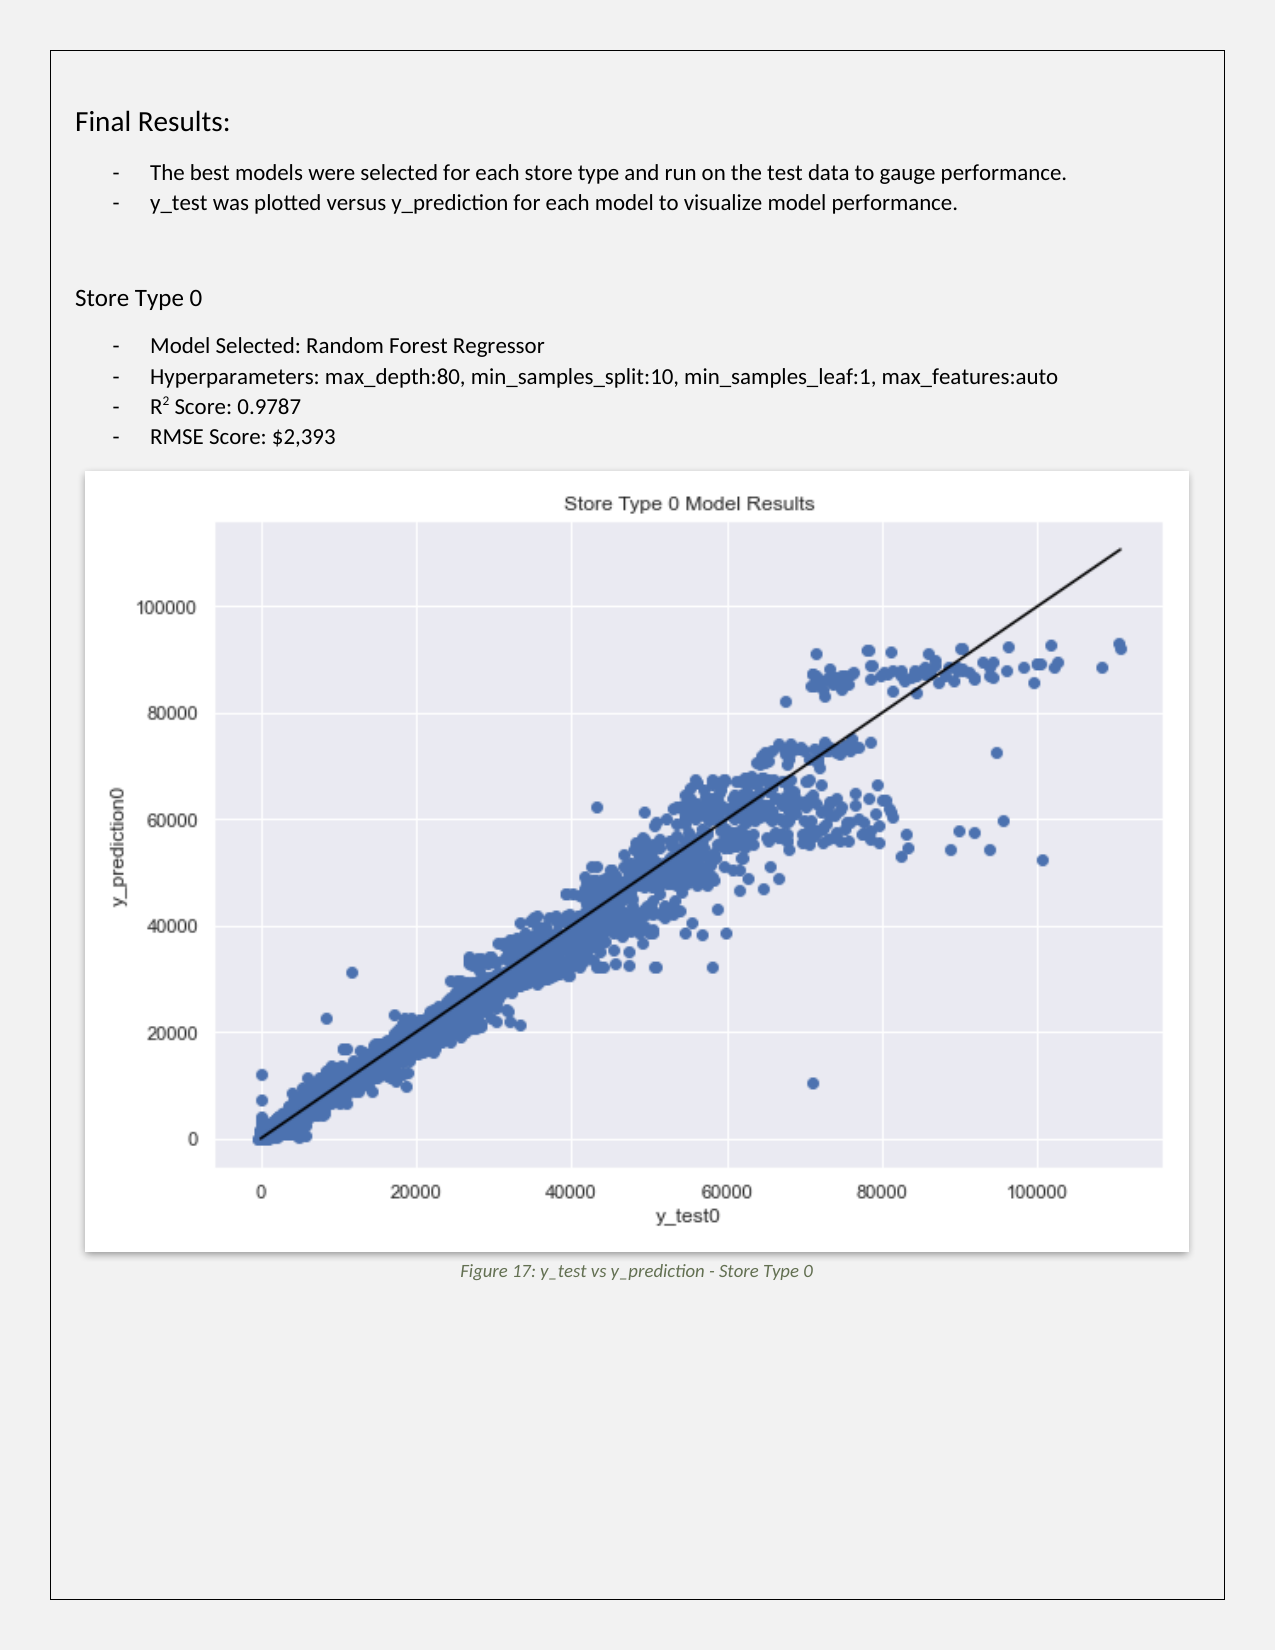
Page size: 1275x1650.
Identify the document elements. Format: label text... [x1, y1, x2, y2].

list Model Selected: Random Forest Regressor [112, 332, 1200, 360]
text Store Type 0 [75, 282, 1200, 313]
list y_test was plotted versus y_prediction for each model to visualize model performance. [112, 188, 1200, 216]
text Final Results: [75, 103, 1200, 139]
picture [100, 486, 1174, 1237]
list R2 Score: 0.9787 [112, 392, 1200, 420]
list Hyperparameters: max_depth:80, min_samples_split:10, min_samples_leaf:1, max_features:auto [112, 362, 1200, 390]
list RMSE Score: $2,393 [112, 422, 1200, 450]
list The best models were selected for each store type and run on the test data to gauge performance. [112, 158, 1200, 186]
text Figure 17: y_test vs y_prediction - Store Type 0 [75, 1259, 1200, 1282]
